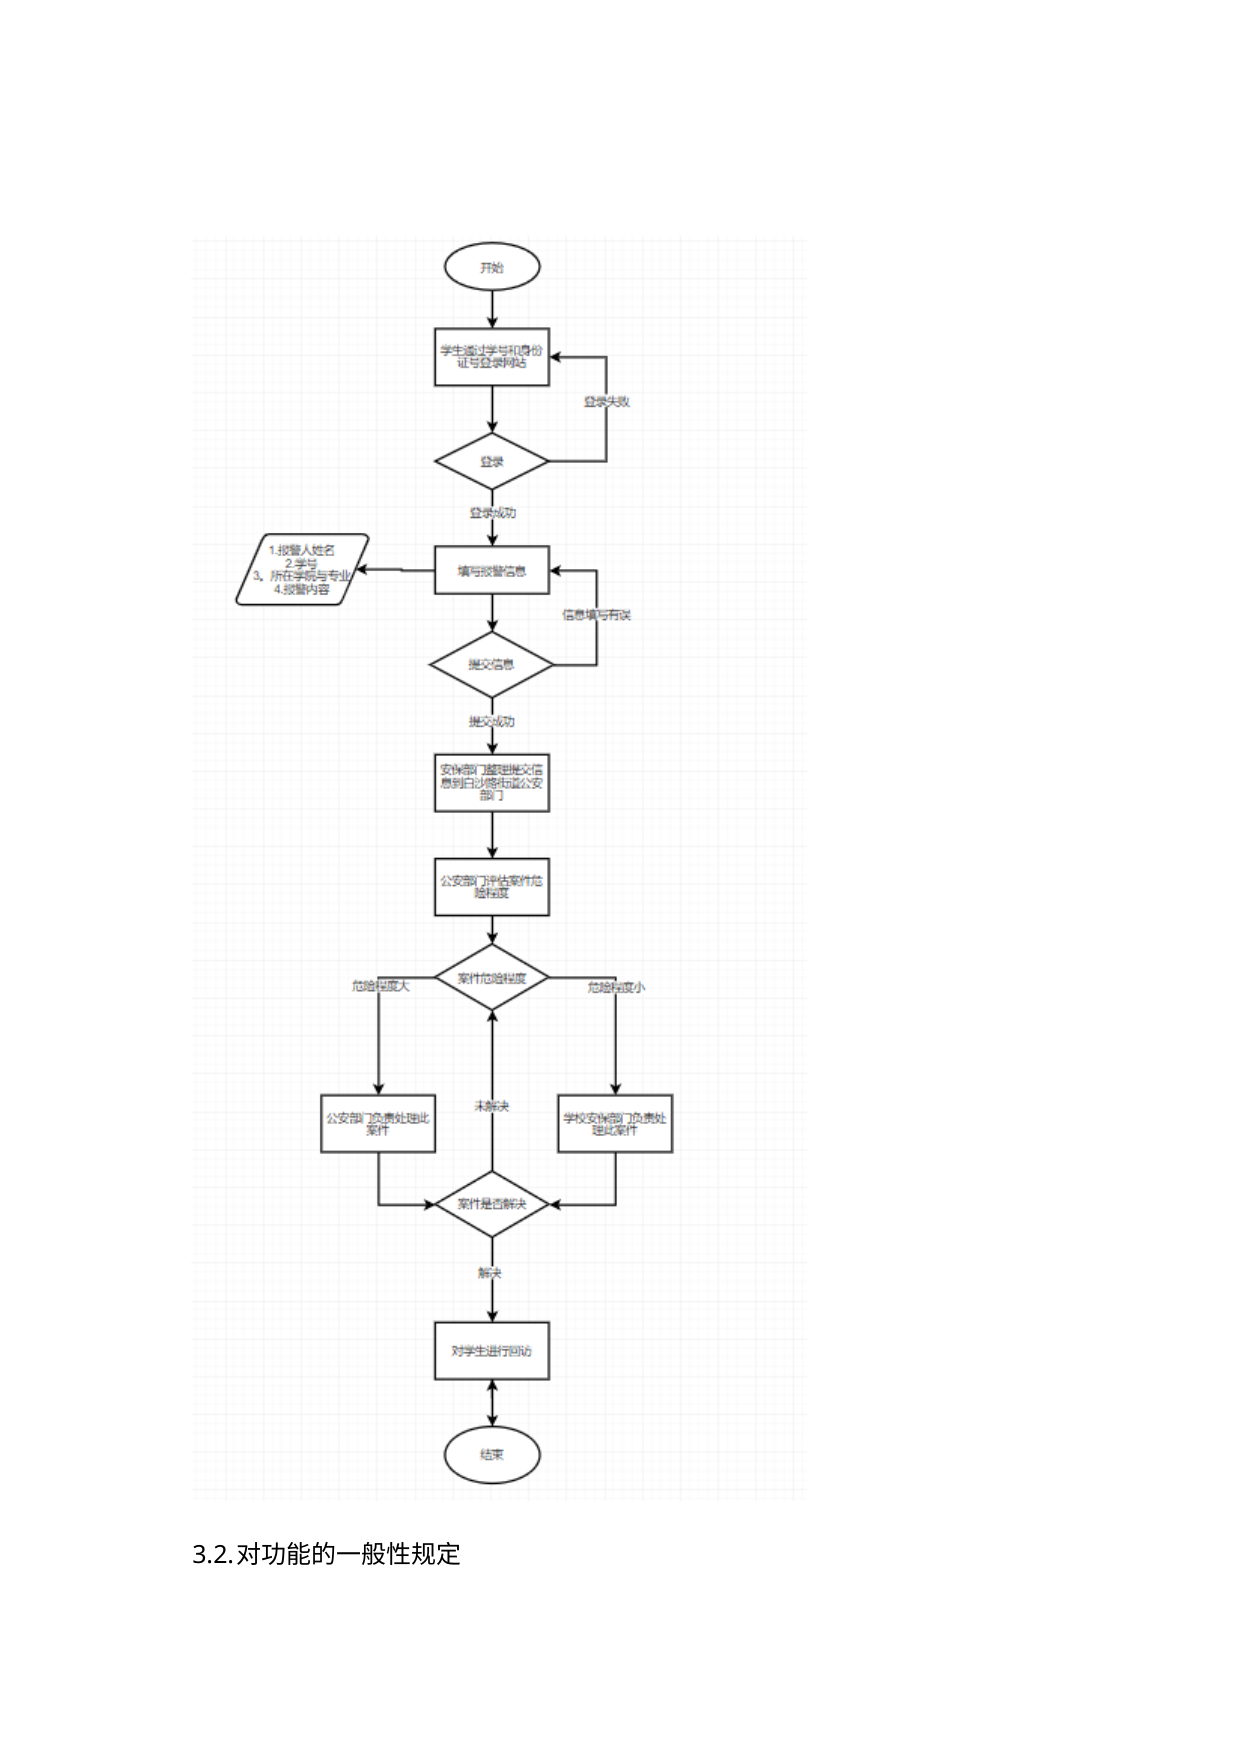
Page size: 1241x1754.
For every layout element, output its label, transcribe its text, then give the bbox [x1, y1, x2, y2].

picture [191, 236, 808, 1501]
subtitle 对功能的一般性规定 [192, 1534, 1092, 1571]
